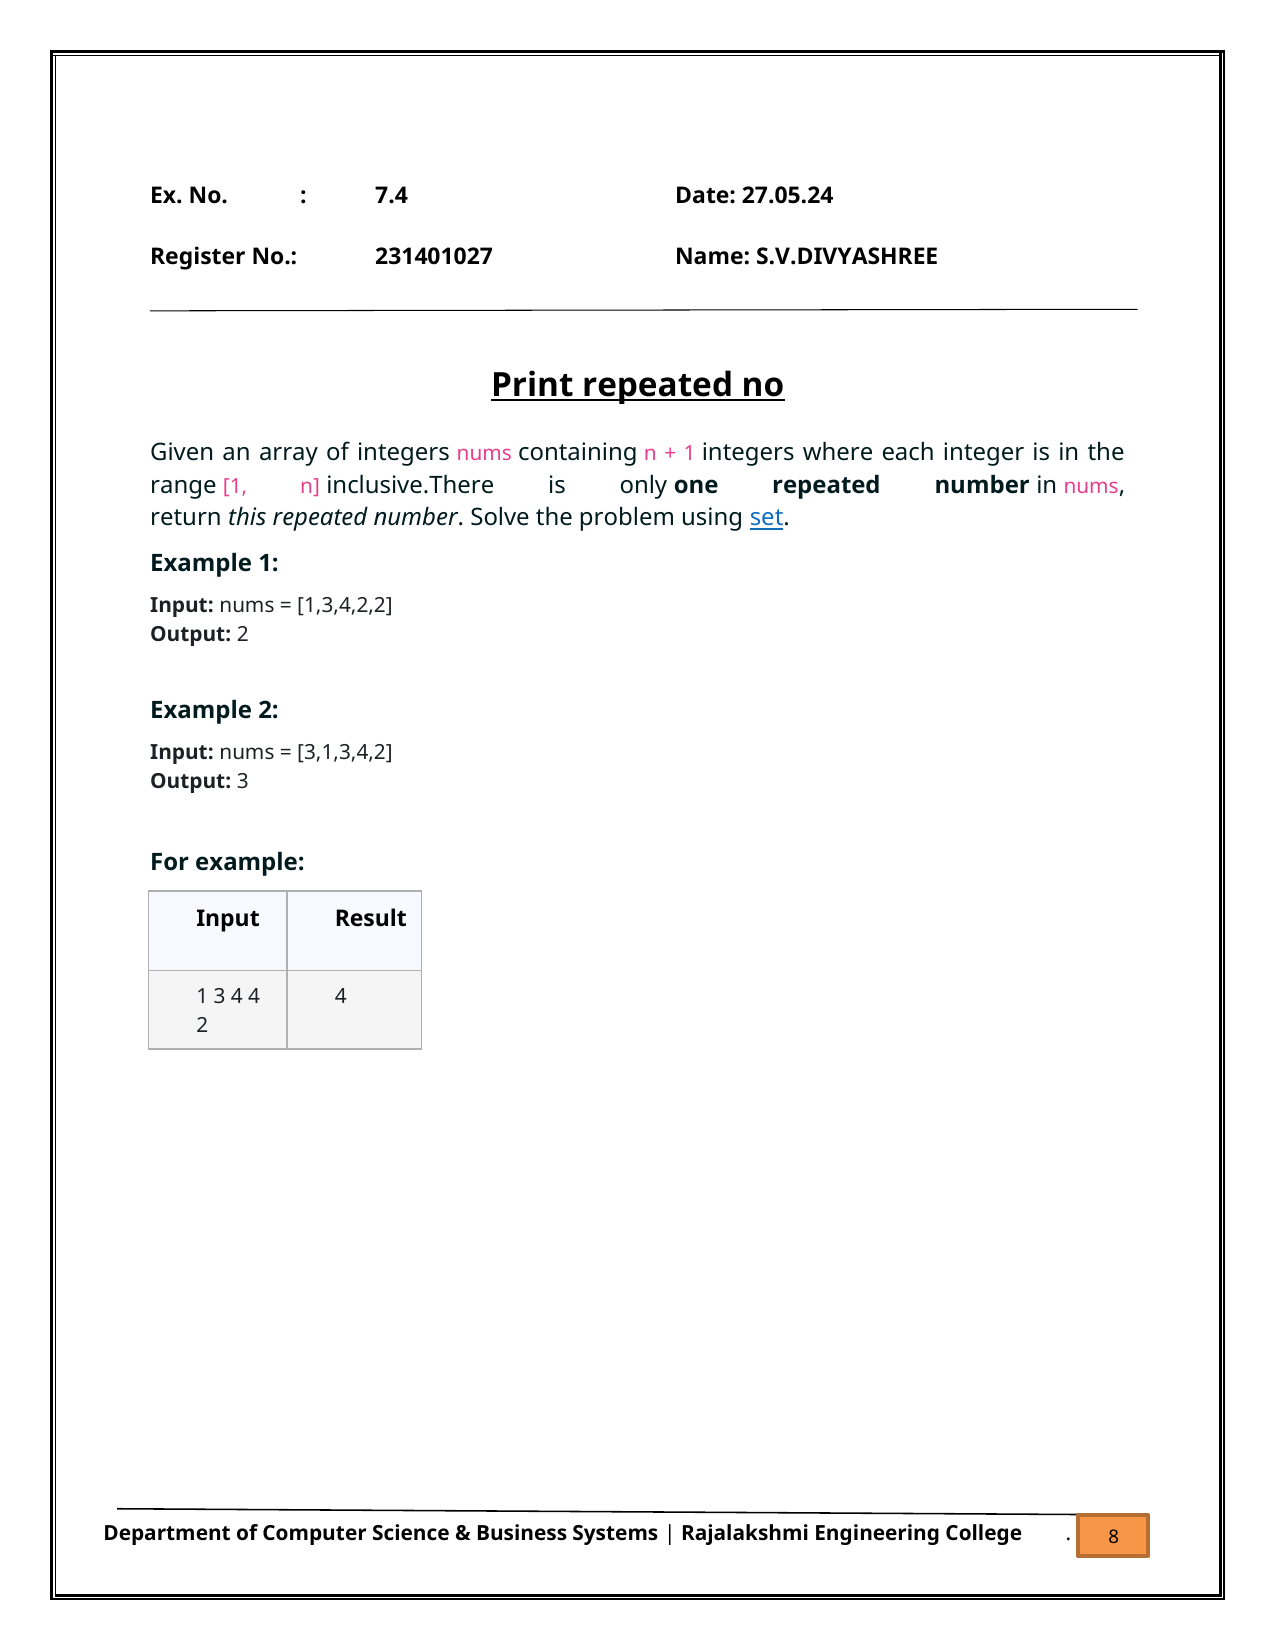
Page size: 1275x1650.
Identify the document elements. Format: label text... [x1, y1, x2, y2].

text For example: [150, 845, 1125, 877]
text Print repeated no [150, 360, 1125, 406]
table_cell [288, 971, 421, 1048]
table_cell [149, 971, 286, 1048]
text Given an array of integers nums containing n + 1 integers where each integer is in the range [1, n] inclusive.There is only one repeated number in nums, return this repeated number. Solve the problem using set. [150, 435, 1125, 533]
text Example 1: [150, 545, 1125, 578]
text Input: nums = [1,3,4,2,2] [150, 590, 1125, 619]
text Input: nums = [3,1,3,4,2] [150, 737, 1125, 766]
text Ex. No. : 7.4 Date: 27.05.24 [150, 179, 1125, 210]
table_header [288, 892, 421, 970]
text Example 2: [150, 692, 1125, 725]
text Register No.: 231401027 Name: S.V.DIVYASHREE [150, 239, 1125, 271]
text Output: 3 [150, 766, 1125, 794]
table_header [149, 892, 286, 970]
text Output: 2 [150, 619, 1125, 647]
